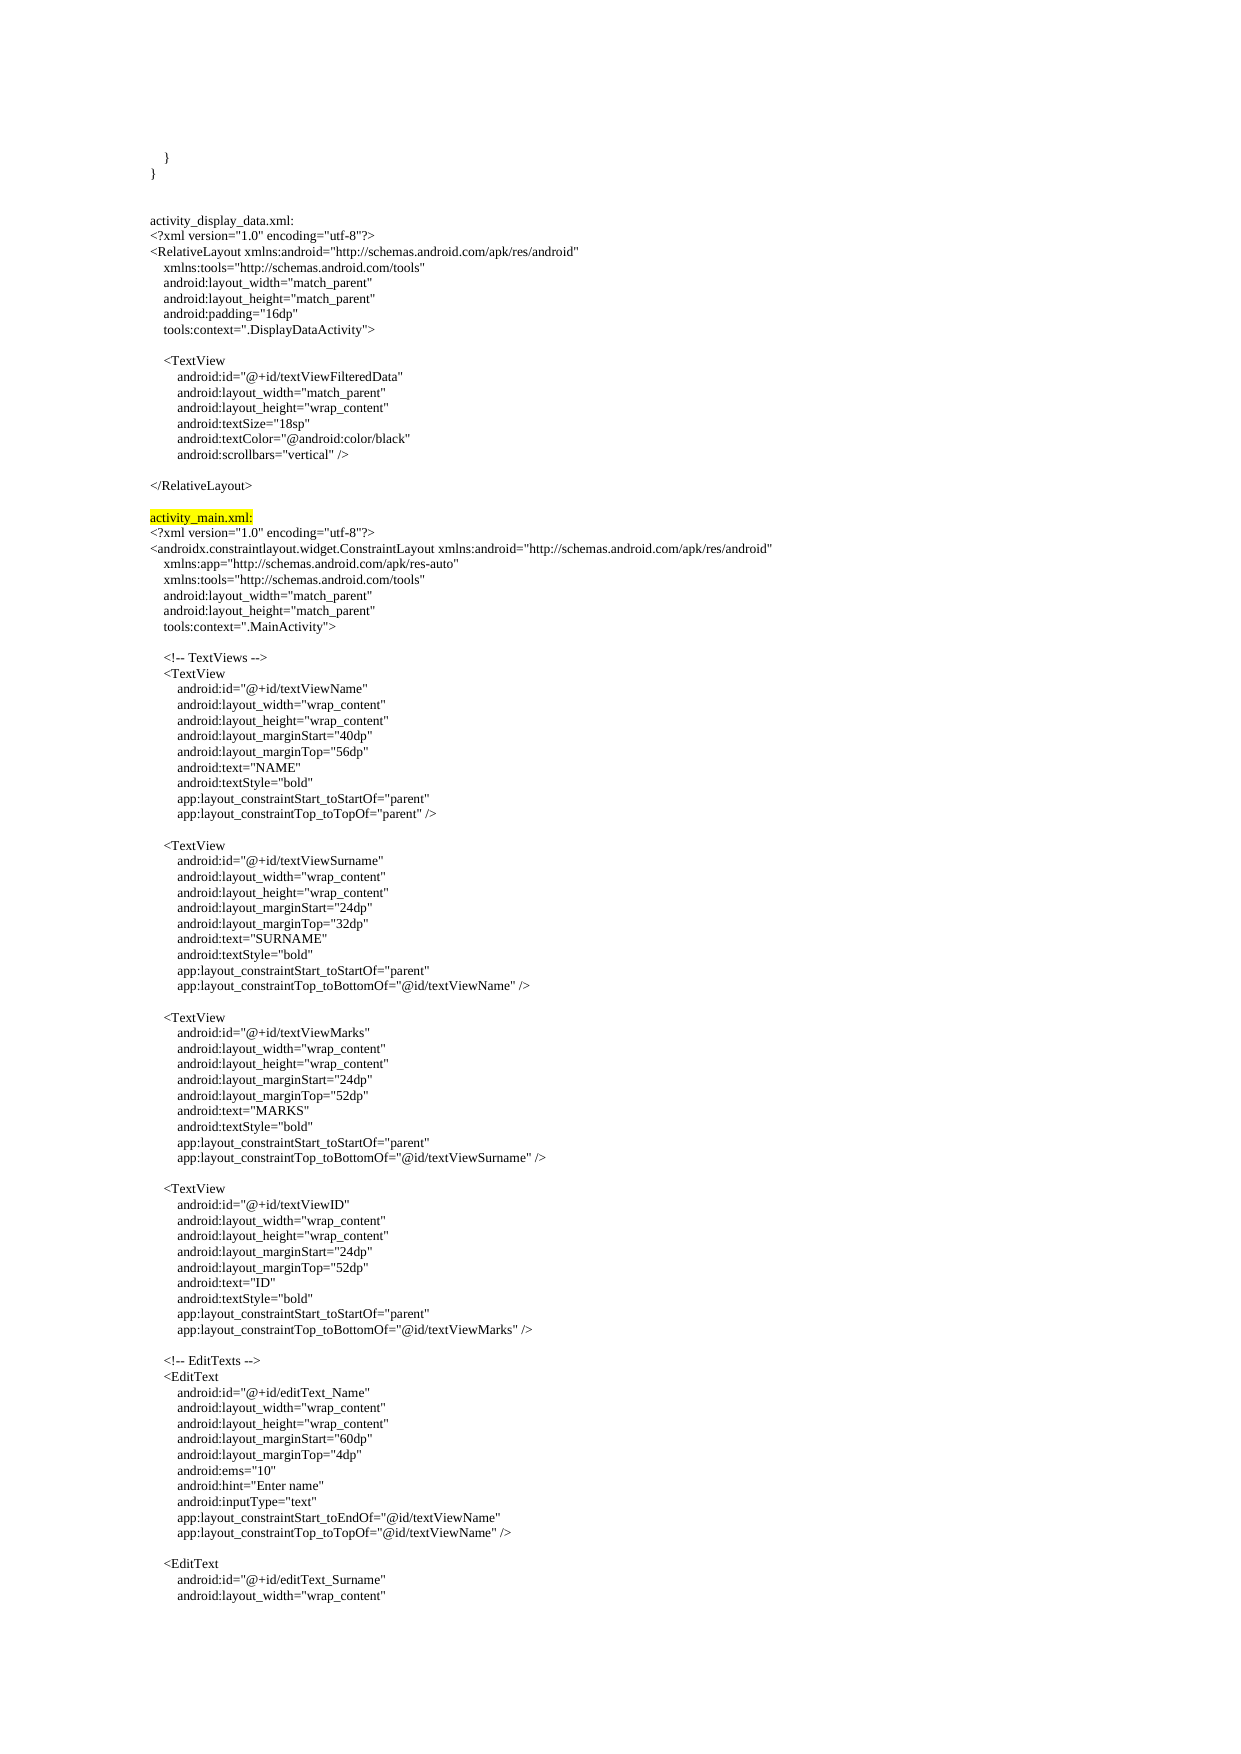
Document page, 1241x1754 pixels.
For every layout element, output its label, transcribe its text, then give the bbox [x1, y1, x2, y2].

text android:layout_width="match_parent" [150, 587, 1090, 603]
text android:layout_marginStart="40dp" [150, 728, 1090, 744]
text android:id="@+id/textViewMarks" [150, 1025, 1090, 1041]
text <TextView [150, 837, 1090, 853]
text android:layout_marginTop="52dp" [150, 1087, 1090, 1103]
text android:hint="Enter name" [150, 1478, 1090, 1494]
text android:layout_width="wrap_content" [150, 1041, 1090, 1056]
text <TextView [150, 1181, 1090, 1197]
text android:layout_marginTop="32dp" [150, 916, 1090, 931]
text android:layout_width="wrap_content" [150, 1400, 1090, 1416]
text app:layout_constraintTop_toBottomOf="@id/textViewName" /> [150, 978, 1090, 994]
text <EditText [150, 1369, 1090, 1384]
text <RelativeLayout xmlns:android="http://schemas.android.com/apk/res/android" [150, 244, 1090, 259]
text android:layout_marginStart="60dp" [150, 1431, 1090, 1447]
text android:text="MARKS" [150, 1103, 1090, 1119]
text app:layout_constraintTop_toBottomOf="@id/textViewSurname" /> [150, 1150, 1090, 1166]
text app:layout_constraintTop_toTopOf="parent" /> [150, 806, 1090, 822]
text android:inputType="text" [150, 1494, 1090, 1509]
text android:id="@+id/textViewID" [150, 1197, 1090, 1212]
text android:layout_height="wrap_content" [150, 1228, 1090, 1244]
text android:layout_width="wrap_content" [150, 1587, 1090, 1603]
text android:layout_height="wrap_content" [150, 884, 1090, 900]
text android:layout_marginStart="24dp" [150, 900, 1090, 916]
text android:layout_marginStart="24dp" [150, 1244, 1090, 1259]
text <TextView [150, 666, 1090, 681]
text } activity_display_data.xml: [150, 166, 1090, 228]
text android:layout_height="wrap_content" [150, 400, 1090, 416]
text android:id="@+id/textViewName" [150, 681, 1090, 697]
text android:id="@+id/textViewSurname" [150, 853, 1090, 869]
text </RelativeLayout> activity_main.xml: [150, 478, 1090, 525]
text tools:context=".MainActivity"> [150, 619, 1090, 634]
text <?xml version="1.0" encoding="utf-8"?> [150, 525, 1090, 541]
text app:layout_constraintStart_toStartOf="parent" [150, 1306, 1090, 1322]
text android:layout_width="match_parent" [150, 384, 1090, 400]
text android:layout_height="wrap_content" [150, 1056, 1090, 1072]
text android:layout_height="match_parent" [150, 291, 1090, 306]
text xmlns:tools="http://schemas.android.com/tools" [150, 259, 1090, 275]
text android:textColor="@android:color/black" [150, 431, 1090, 447]
text android:text="NAME" [150, 759, 1090, 775]
text app:layout_constraintStart_toStartOf="parent" [150, 1134, 1090, 1150]
text android:layout_width="match_parent" [150, 275, 1090, 291]
text android:layout_marginTop="4dp" [150, 1447, 1090, 1462]
text android:textStyle="bold" [150, 775, 1090, 791]
text android:textStyle="bold" [150, 1119, 1090, 1134]
text android:ems="10" [150, 1462, 1090, 1478]
text android:layout_height="match_parent" [150, 603, 1090, 619]
text <!-- EditTexts --> [150, 1353, 1090, 1369]
text tools:context=".DisplayDataActivity"> [150, 322, 1090, 337]
text android:layout_height="wrap_content" [150, 712, 1090, 728]
text android:id="@+id/textViewFilteredData" [150, 369, 1090, 384]
text android:layout_marginTop="56dp" [150, 744, 1090, 759]
text app:layout_constraintStart_toStartOf="parent" [150, 962, 1090, 978]
text <TextView [150, 1009, 1090, 1025]
text android:textStyle="bold" [150, 947, 1090, 962]
text android:id="@+id/editText_Surname" [150, 1572, 1090, 1587]
text android:padding="16dp" [150, 306, 1090, 322]
text app:layout_constraintTop_toBottomOf="@id/textViewMarks" /> [150, 1322, 1090, 1337]
text <androidx.constraintlayout.widget.ConstraintLayout xmlns:android="http://schemas.android.com/apk/res/android" [150, 541, 1090, 556]
text android:text="ID" [150, 1275, 1090, 1291]
text app:layout_constraintStart_toEndOf="@id/textViewName" [150, 1509, 1090, 1525]
text android:layout_height="wrap_content" [150, 1416, 1090, 1431]
text android:layout_width="wrap_content" [150, 869, 1090, 884]
text <TextView [150, 353, 1090, 369]
text android:scrollbars="vertical" /> [150, 447, 1090, 462]
text android:layout_width="wrap_content" [150, 697, 1090, 712]
text xmlns:app="http://schemas.android.com/apk/res-auto" [150, 556, 1090, 572]
text android:layout_width="wrap_content" [150, 1212, 1090, 1228]
text xmlns:tools="http://schemas.android.com/tools" [150, 572, 1090, 587]
text } [150, 150, 1090, 166]
text app:layout_constraintTop_toTopOf="@id/textViewName" /> [150, 1525, 1090, 1541]
text app:layout_constraintStart_toStartOf="parent" [150, 791, 1090, 806]
text <!-- TextViews --> [150, 650, 1090, 666]
text <?xml version="1.0" encoding="utf-8"?> [150, 228, 1090, 244]
text <EditText [150, 1556, 1090, 1572]
text android:textSize="18sp" [150, 416, 1090, 431]
text android:layout_marginTop="52dp" [150, 1259, 1090, 1275]
text android:textStyle="bold" [150, 1291, 1090, 1306]
text android:text="SURNAME" [150, 931, 1090, 947]
text android:layout_marginStart="24dp" [150, 1072, 1090, 1087]
text android:id="@+id/editText_Name" [150, 1384, 1090, 1400]
